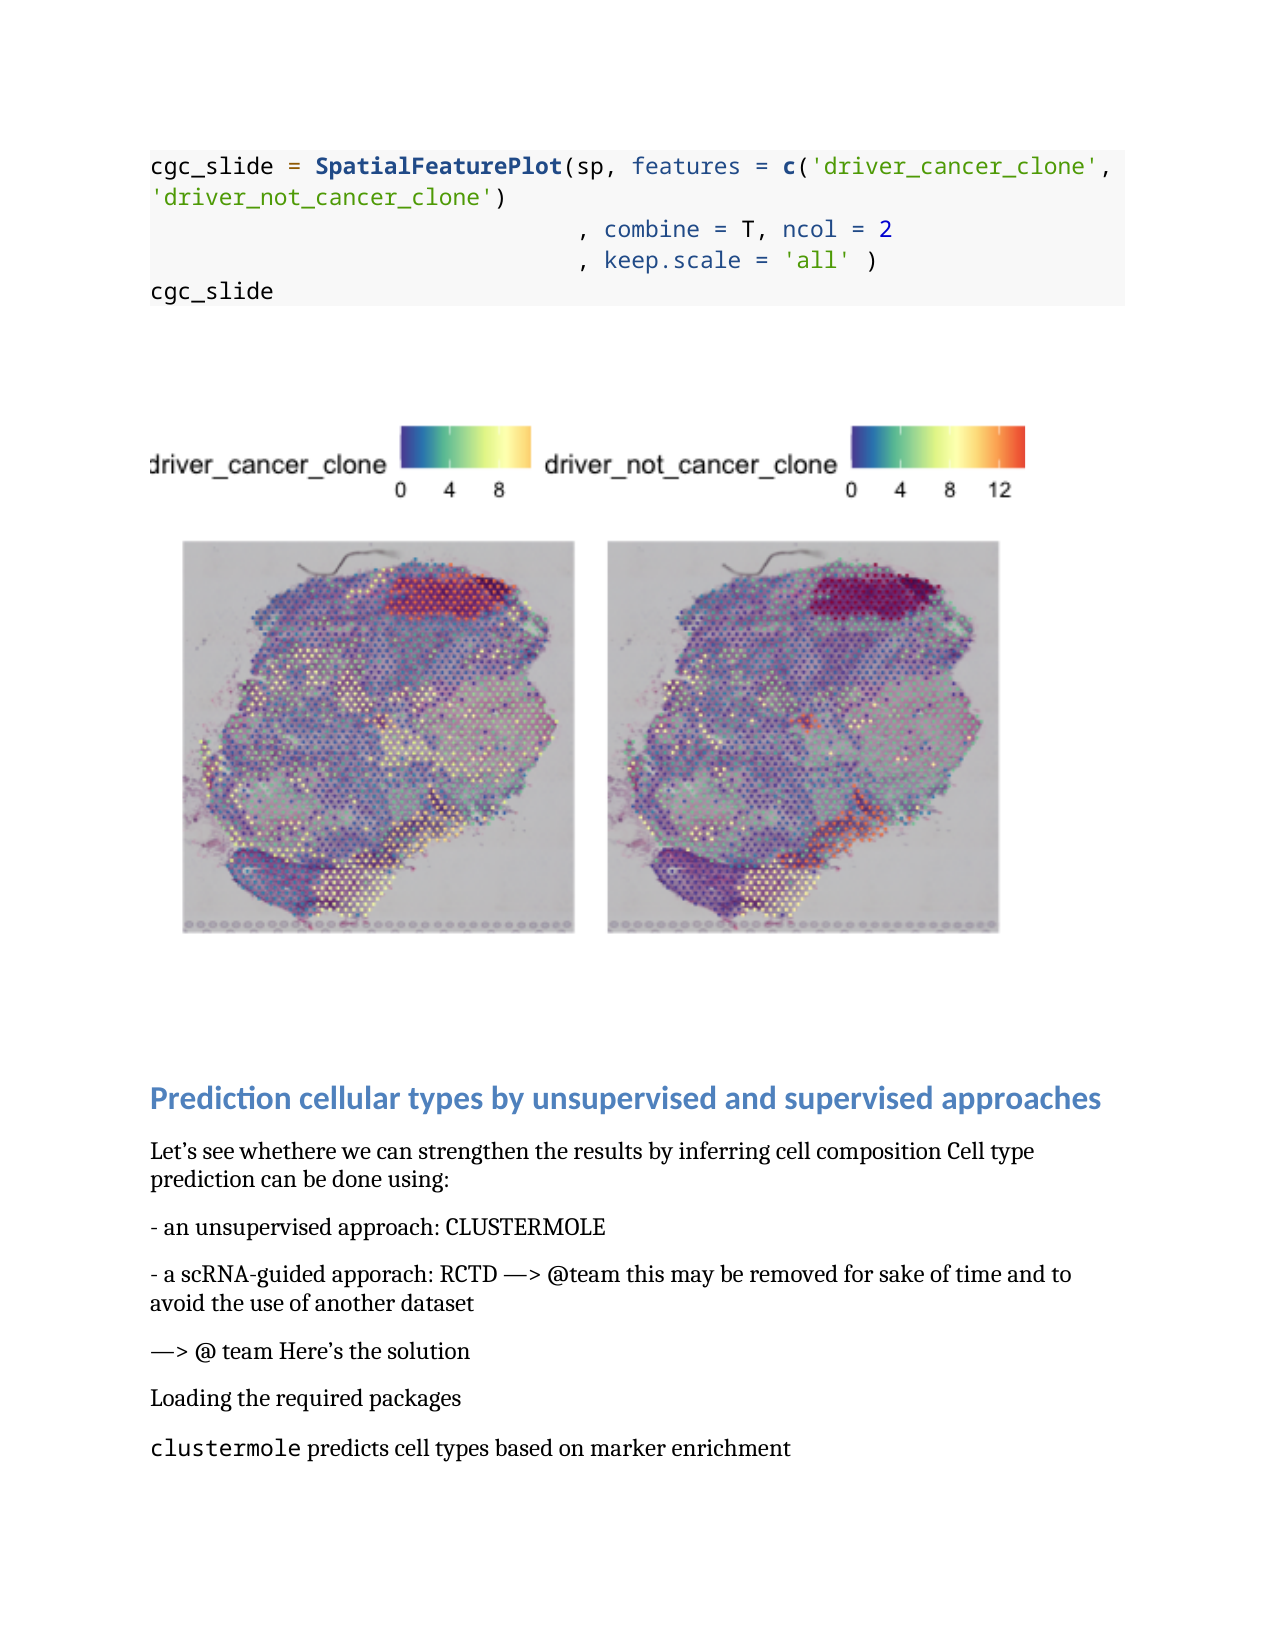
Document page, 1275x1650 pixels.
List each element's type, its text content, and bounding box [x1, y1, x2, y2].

text clustermole predicts cell types based on marker enrichment [150, 1432, 1125, 1463]
picture [150, 327, 1025, 1027]
text —> @ team Here’s the solution [150, 1337, 1125, 1365]
subtitle Prediction cellular types by unsupervised and supervised approaches [150, 1077, 1125, 1118]
text Let’s see whethere we can strengthen the results by inferring cell composition Cell type prediction can be done using: [150, 1137, 1125, 1194]
text - a scRNA-guided apporach: RCTD —> @team this may be removed for sake of time and to avoid the use of another dataset [150, 1260, 1125, 1318]
text - an unsupervised approach: CLUSTERMOLE [150, 1213, 1125, 1242]
text Loading the required packages [150, 1384, 1125, 1413]
text cgc_slide = SpatialFeaturePlot(sp, features = c('driver_cancer_clone', 'driver_not_cancer_clone') , combine = T, ncol = 2 , keep.scale = 'all' ) cgc_slide [150, 150, 1125, 306]
